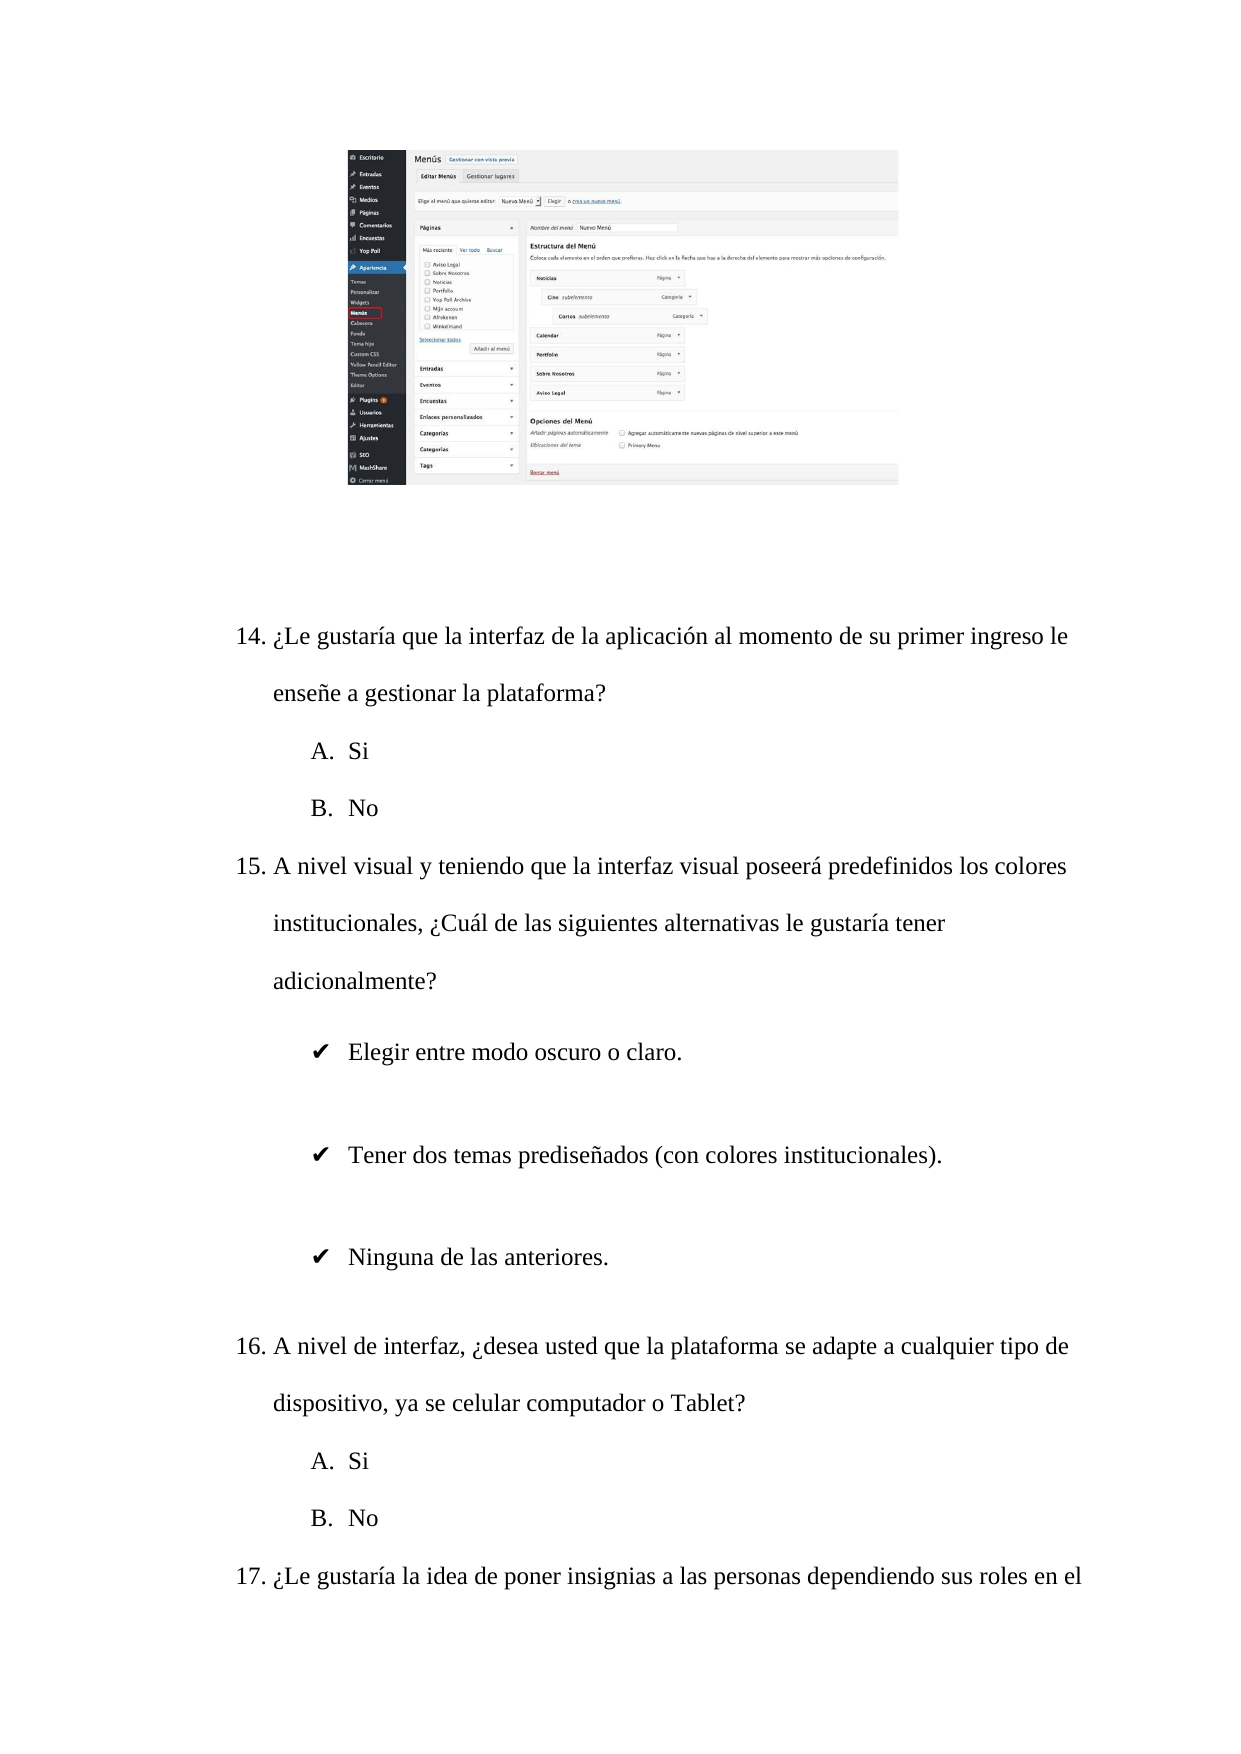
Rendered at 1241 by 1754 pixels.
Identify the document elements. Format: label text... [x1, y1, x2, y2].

list A nivel visual y teniendo que la interfaz visual poseerá predefinidos los colores institucionales, ¿Cuál de las siguientes alternativas le gustaría tener adicionalmente? [235, 851, 1090, 995]
list A nivel de interfaz, ¿desea usted que la plataforma se adapte a cualquier tipo de dispositivo, ya se celular computador o Tablet? [235, 1331, 1090, 1417]
list No [310, 1503, 1090, 1532]
list Tener dos temas prediseñados (con colores institucionales). [310, 1126, 1090, 1177]
list Elegir entre modo oscuro o claro. [310, 1023, 1090, 1075]
list Si [310, 1446, 1090, 1475]
list Ninguna de las anteriores. [310, 1228, 1090, 1280]
list ¿Le gustaría que la interfaz de la aplicación al momento de su primer ingreso le enseñe a gestionar la plataforma? [235, 621, 1090, 707]
list Si [310, 736, 1090, 765]
picture [347, 150, 899, 485]
list No [310, 793, 1090, 822]
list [235, 1561, 1090, 1590]
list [310, 150, 1090, 595]
